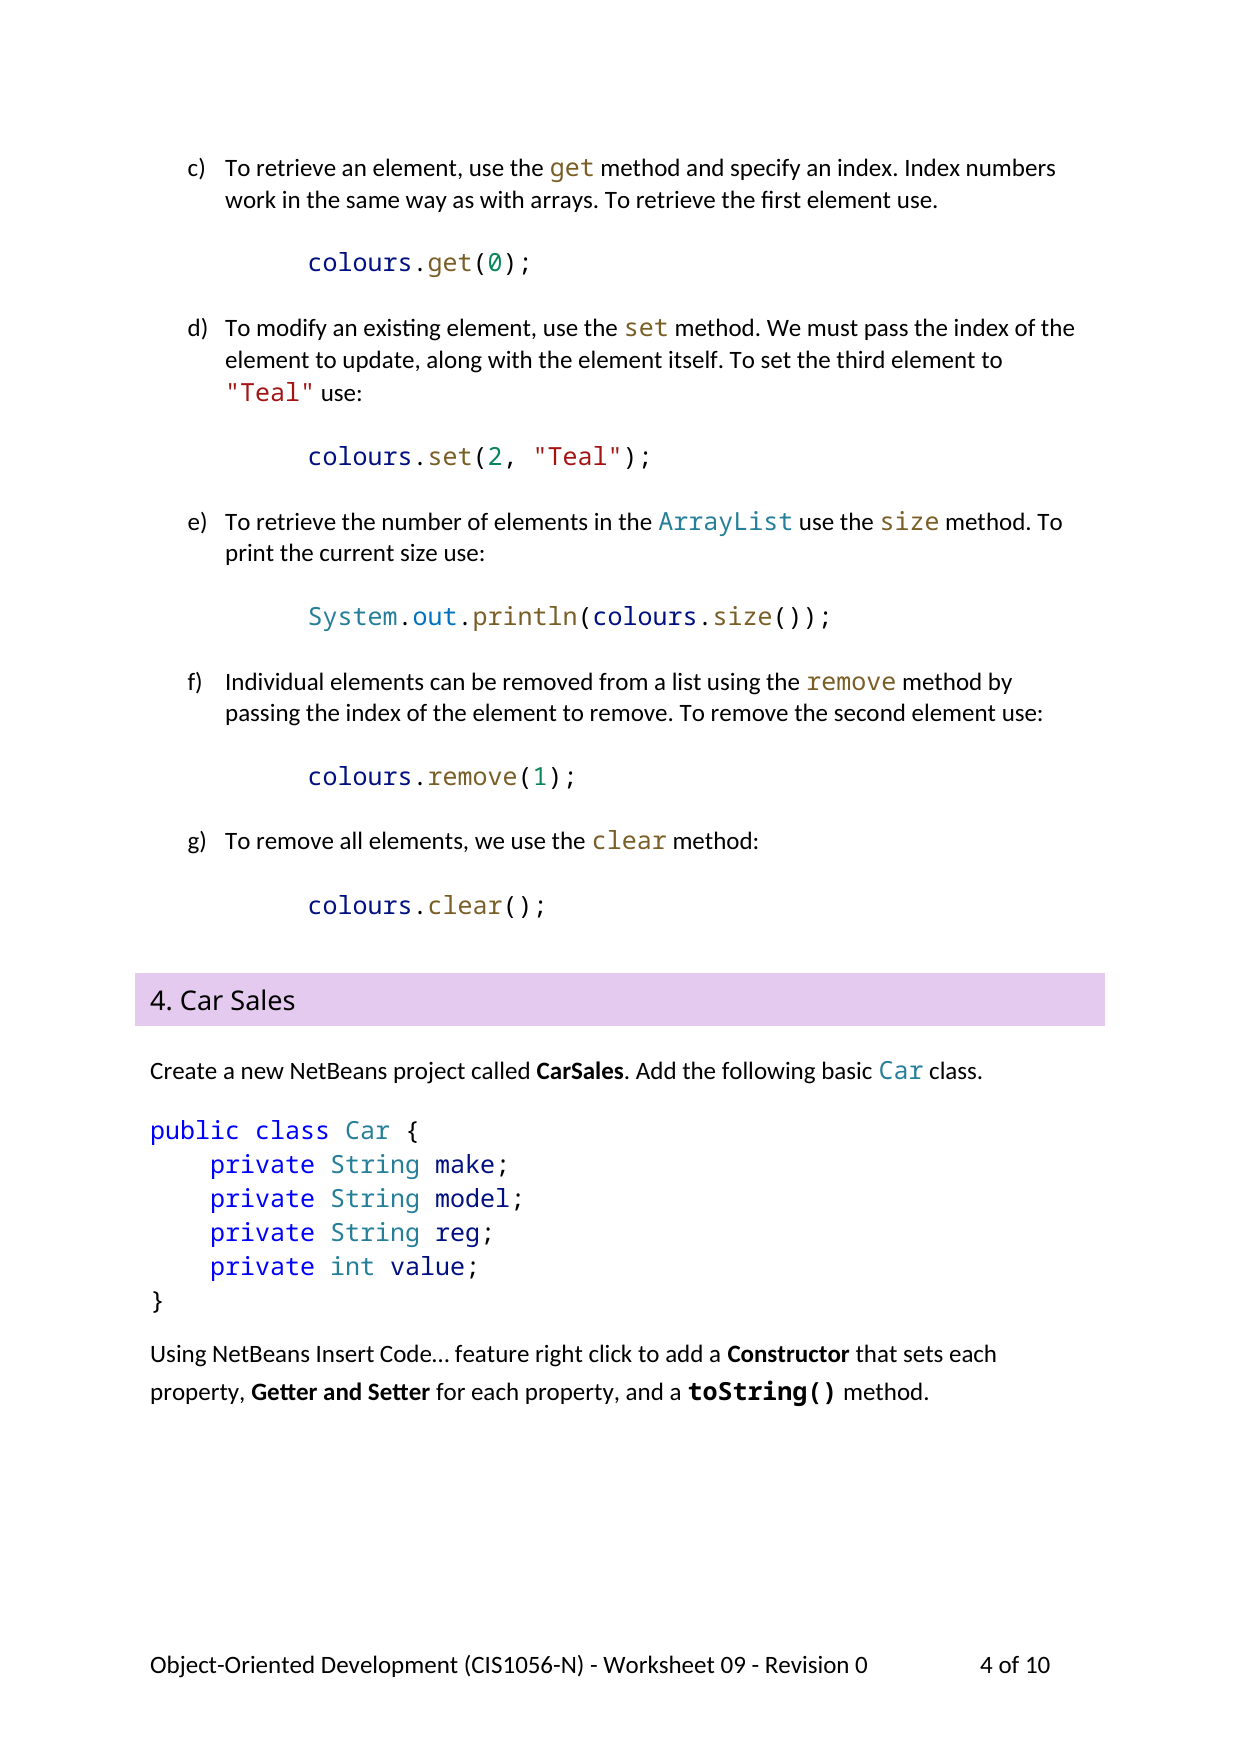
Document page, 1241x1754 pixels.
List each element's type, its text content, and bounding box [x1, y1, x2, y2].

text Create a new NetBeans project called CarSales. Add the following basic Car class. [150, 1053, 1090, 1087]
subtitle 4. Car Sales [142, 979, 1098, 1020]
list To retrieve the number of elements in the ArrayList use the size method. To print the current size use: [187, 503, 1090, 568]
text private String reg; [150, 1215, 1090, 1249]
text System.out.println(colours.size()); [187, 598, 1090, 633]
list To modify an existing element, use the set method. We must pass the index of the element to update, along with the element itself. To set the third element to "Teal" use: [187, 310, 1090, 408]
text public class Car { [150, 1113, 1090, 1147]
text colours.clear(); [187, 887, 1090, 921]
text colours.get(0); [187, 245, 1090, 279]
text colours.remove(1); [187, 758, 1090, 792]
text colours.set(2, "Teal"); [187, 439, 1090, 473]
list To remove all elements, we use the clear method: [187, 823, 1090, 857]
list Individual elements can be removed from a list using the remove method by passing the index of the element to remove. To remove the second element use: [187, 663, 1090, 728]
text private String model; [150, 1181, 1090, 1215]
text private int value; [150, 1249, 1090, 1283]
text Using NetBeans Insert Code… feature right click to add a Constructor that sets each property, Getter and Setter for each property, and a toString() method. [150, 1338, 1090, 1408]
text private String make; [150, 1147, 1090, 1181]
list To retrieve an element, use the get method and specify an index. Index numbers work in the same way as with arrays. To retrieve the first element use. [187, 150, 1090, 214]
text } [150, 1283, 1090, 1317]
